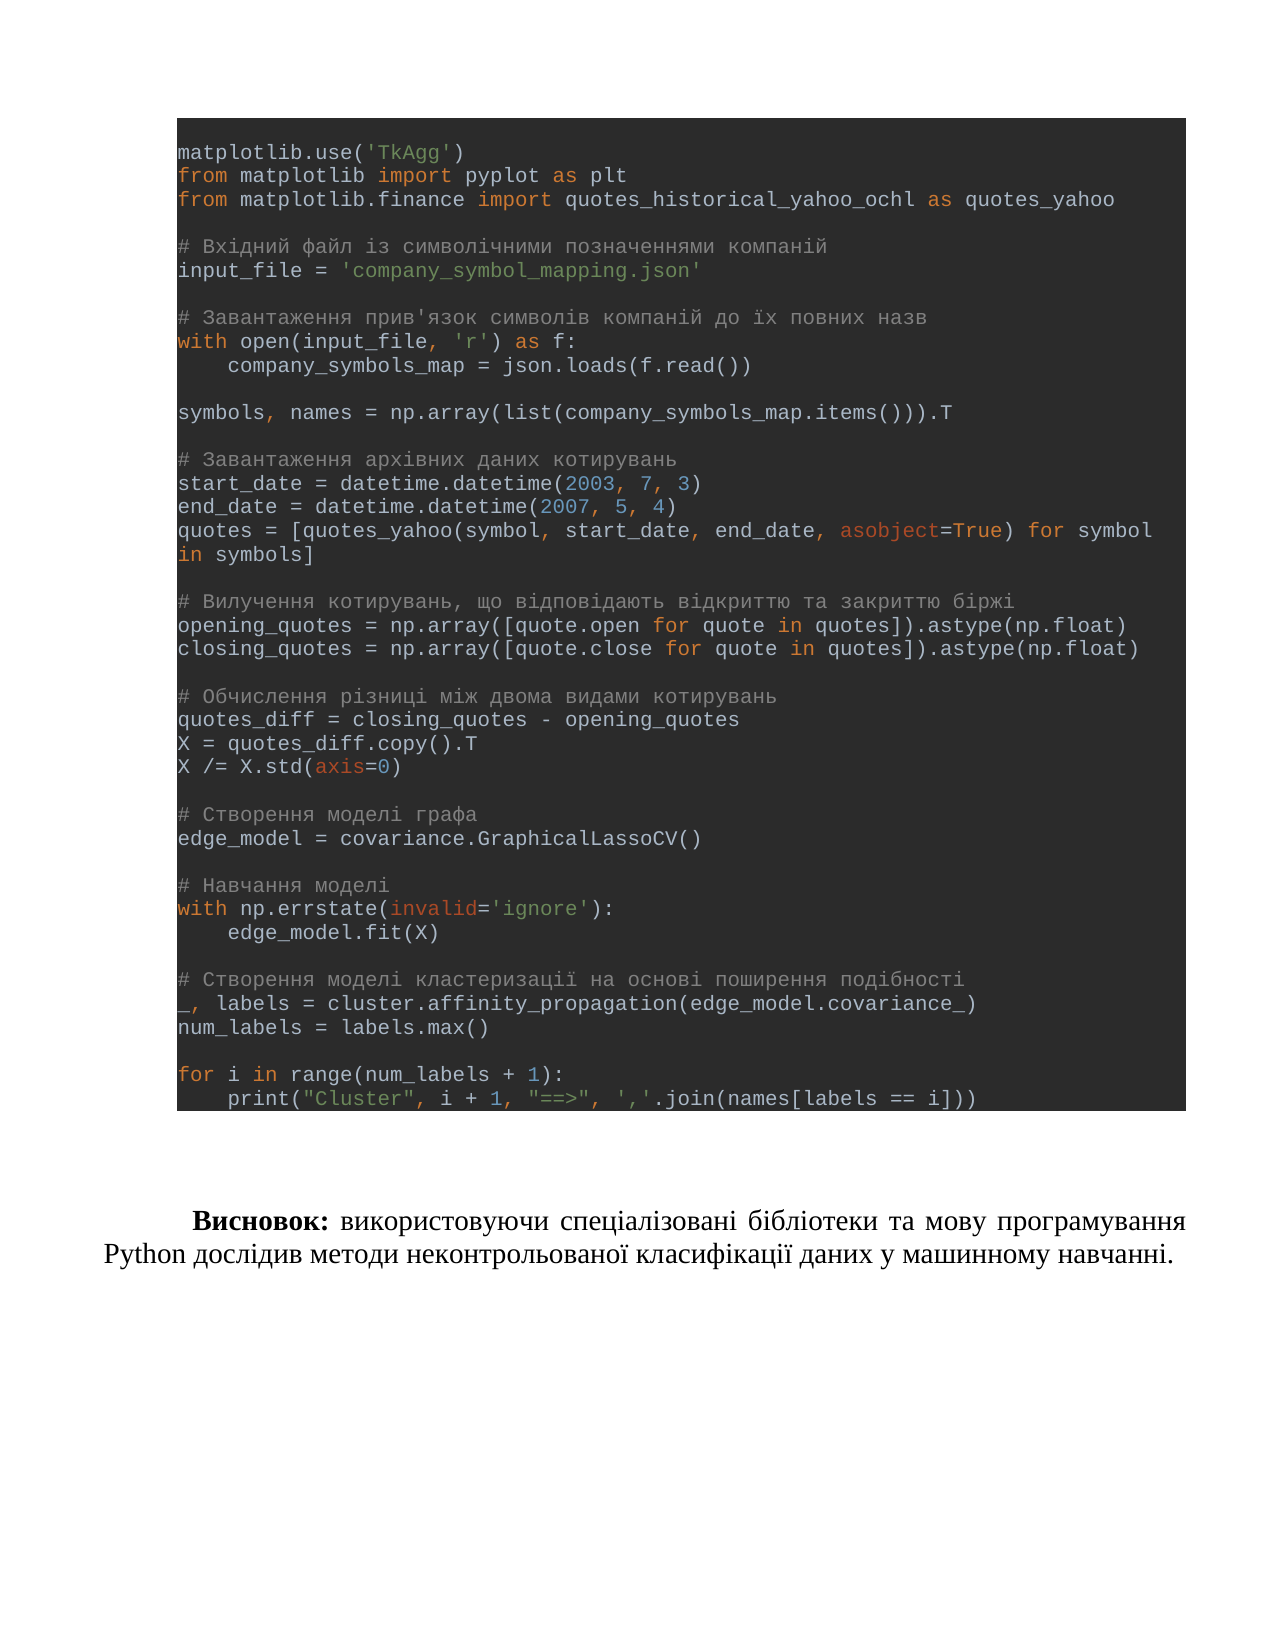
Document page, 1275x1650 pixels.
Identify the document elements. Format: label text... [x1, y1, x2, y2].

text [177, 118, 1186, 1111]
text Висновок: використовуючи спеціалізовані бібліотеки та мову програмування Python дослідив методи неконтрольованої класифікації даних у машинному навчанні. [103, 1203, 1186, 1270]
